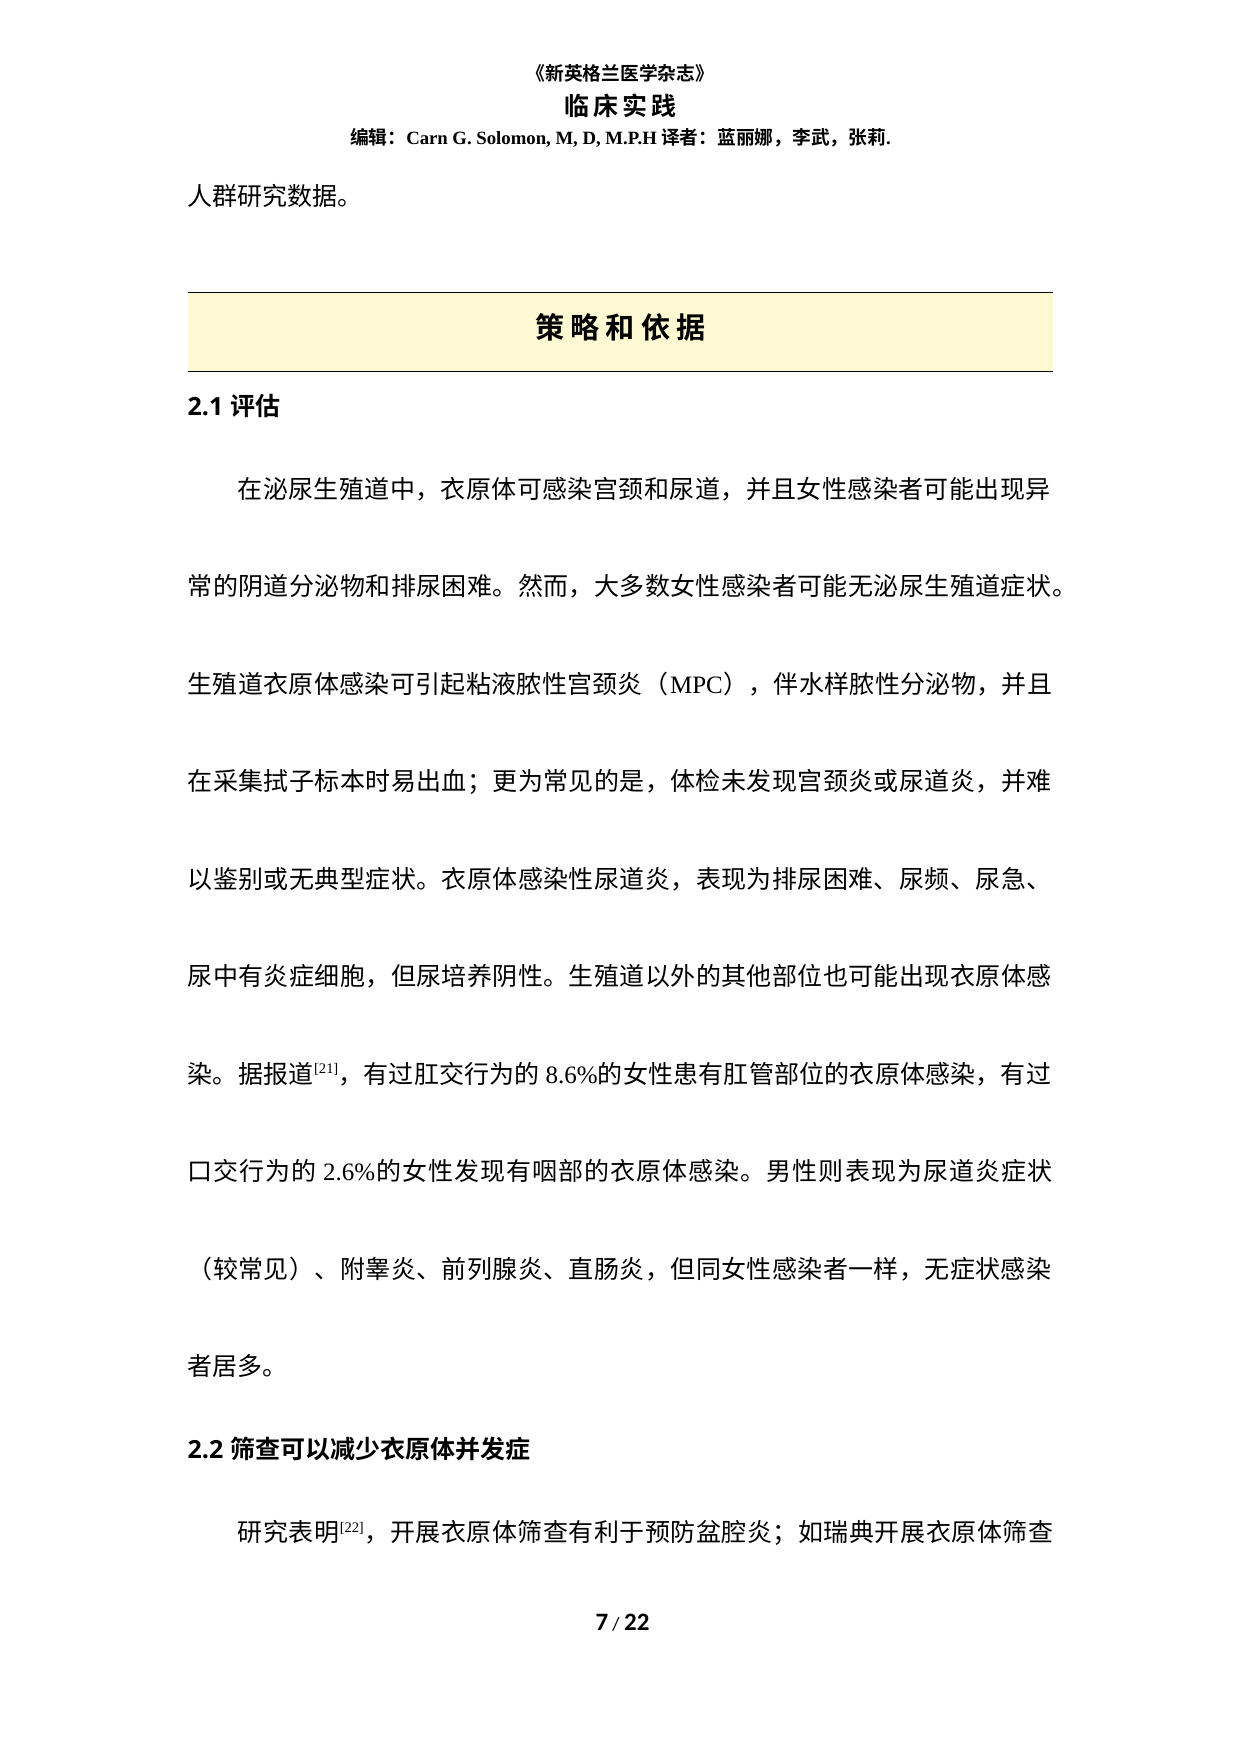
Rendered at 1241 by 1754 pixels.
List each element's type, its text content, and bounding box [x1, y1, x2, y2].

text 2.1 评估 [187, 372, 1053, 437]
text 在泌尿生殖道中，衣原体可感染宫颈和尿道，并且女性感染者可能出现异常的阴道分泌物和排尿困难。然而，大多数女性感染者可能无泌尿生殖道症状。生殖道衣原体感染可引起粘液脓性宫颈炎（MPC），伴水样脓性分泌物，并且在采集拭子标本时易出血；更为常见的是，体检未发现宫颈炎或尿道炎，并难以鉴别或无典型症状。衣原体感染性尿道炎，表现为排尿困难、尿频、尿急、尿中有炎症细胞，但尿培养阴性。生殖道以外的其他部位也可能出现衣原体感染。据报道[21]，有过肛交行为的8.6%的女性患有肛管部位的衣原体感染，有过口交行为的2.6%的女性发现有咽部的衣原体感染。男性则表现为尿道炎症状（较常见）、附睾炎、前列腺炎、直肠炎，但同女性感染者一样，无症状感染者居多。 [187, 455, 1053, 1397]
text 2.2 筛查可以减少衣原体并发症 [187, 1415, 1053, 1480]
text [187, 162, 1053, 227]
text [187, 1498, 1053, 1563]
table_header 策略和依据 [188, 293, 1053, 371]
